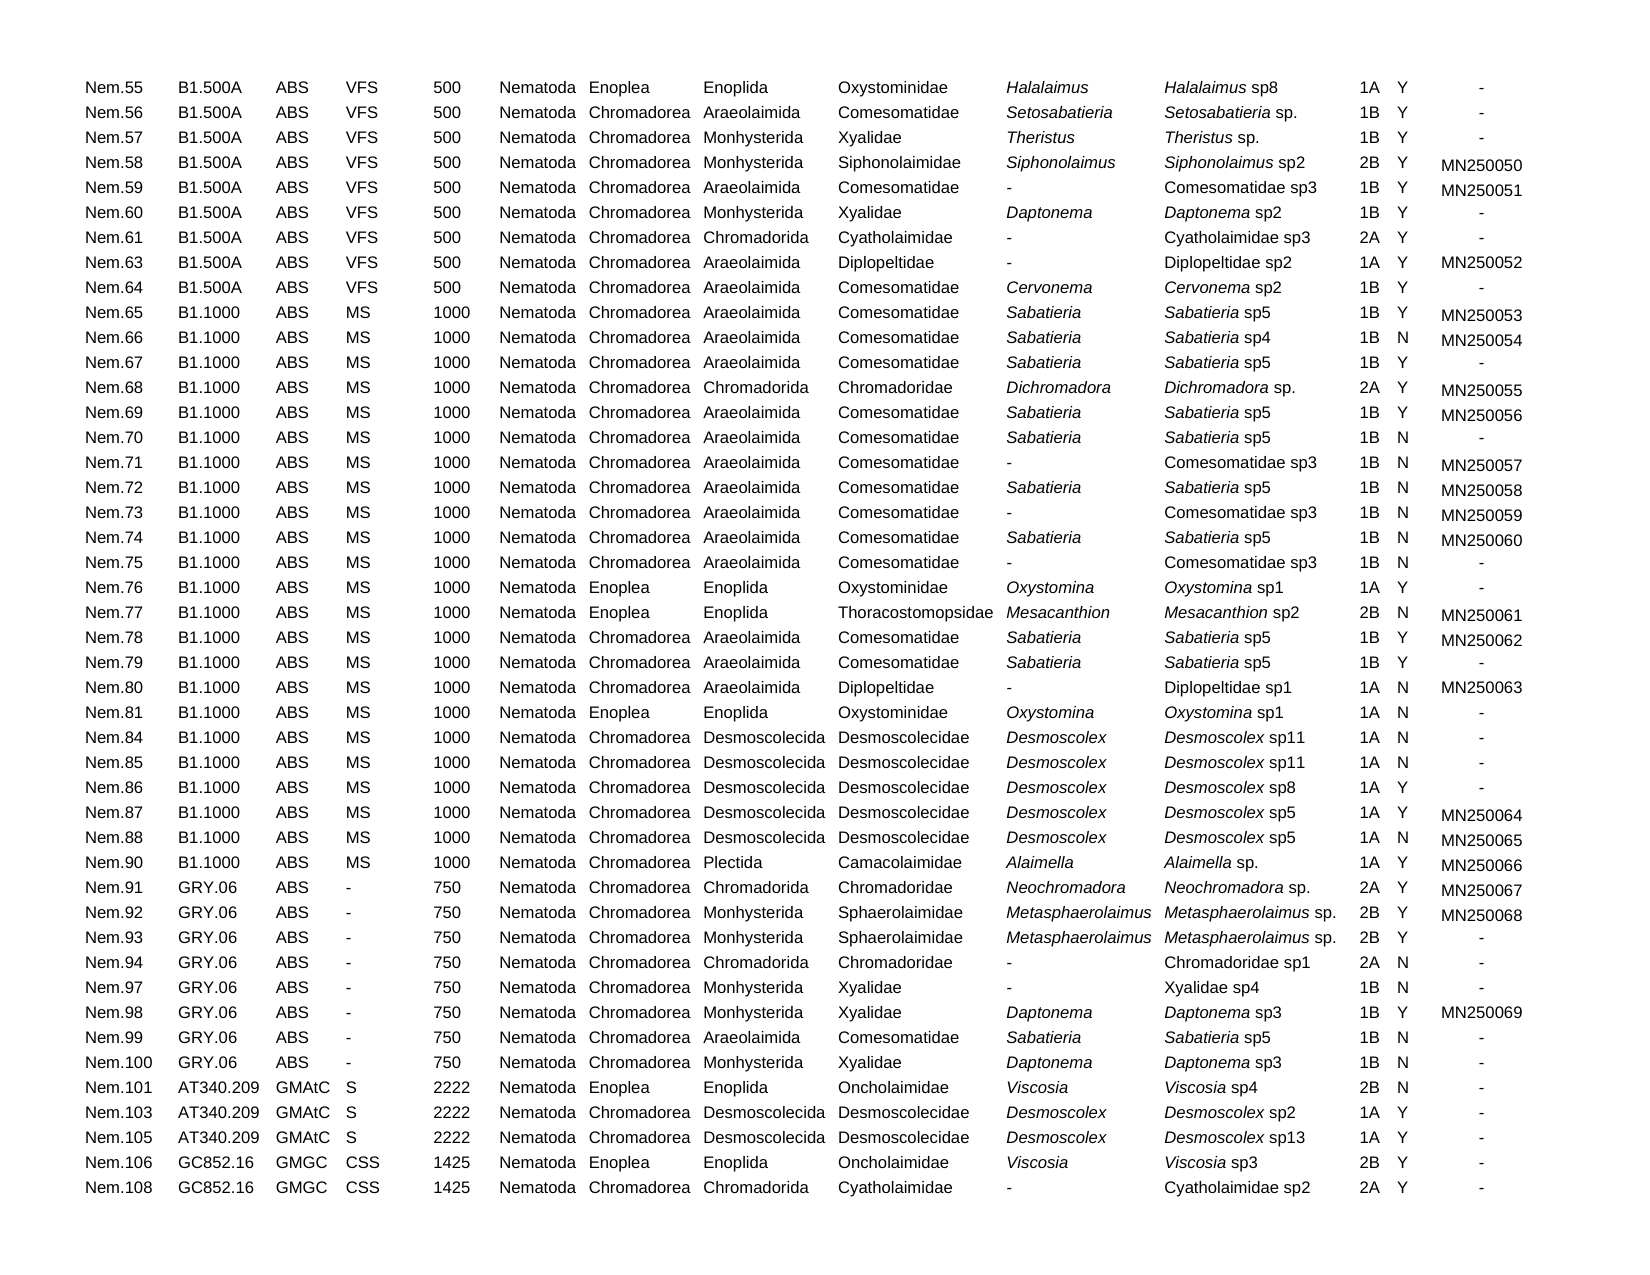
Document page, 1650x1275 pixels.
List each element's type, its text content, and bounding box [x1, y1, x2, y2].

table_cell VFS [346, 150, 433, 175]
table_cell ABS [276, 850, 346, 875]
table_cell Oncholaimidae [838, 1150, 1006, 1175]
table_cell Nem.63 [85, 250, 178, 275]
table_cell B1.1000 [178, 675, 276, 700]
table_cell Monhysterida [703, 150, 838, 175]
table_cell - [346, 975, 433, 1000]
table_cell Comesomatidae [838, 550, 1006, 575]
table_cell ABS [276, 925, 346, 950]
table_cell - [1006, 975, 1164, 1000]
table_cell Desmoscolecida [703, 775, 838, 800]
table_cell MS [346, 475, 433, 500]
table_cell Nem.56 [85, 100, 178, 125]
table_cell Daptonema [1006, 1000, 1164, 1025]
table_cell 1B [1359, 1025, 1397, 1050]
table_cell ABS [276, 725, 346, 750]
table_cell Sabatieria [1006, 300, 1164, 325]
table_cell MN250060 [1435, 525, 1528, 550]
table_cell 1A [1359, 75, 1397, 100]
table_cell S [346, 1075, 433, 1100]
table_cell N [1397, 700, 1434, 725]
table_cell 1B [1359, 300, 1397, 325]
table_cell Sabatieria sp5 [1164, 525, 1359, 550]
table_cell 1B [1359, 325, 1397, 350]
table_cell MS [346, 800, 433, 825]
table_cell ABS [276, 525, 346, 550]
table_cell MS [346, 700, 433, 725]
table_cell 2A [1359, 225, 1397, 250]
table_cell Daptonema sp3 [1164, 1000, 1359, 1025]
table_cell Comesomatidae [838, 400, 1006, 425]
table_cell ABS [276, 350, 346, 375]
table_cell VFS [346, 100, 433, 125]
table_cell Chromadorea [589, 800, 703, 825]
table_cell MN250062 [1435, 625, 1528, 650]
table_cell Nem.66 [85, 325, 178, 350]
table_cell Metasphaerolaimus sp. [1164, 900, 1359, 925]
table_cell Nematoda [499, 575, 588, 600]
table_cell 1000 [433, 375, 499, 400]
table_cell Desmoscolex sp13 [1164, 1125, 1359, 1150]
table_cell MS [346, 450, 433, 475]
table_cell Daptonema [1006, 200, 1164, 225]
table_cell Comesomatidae sp3 [1164, 175, 1359, 200]
table_cell Chromadorea [589, 1175, 703, 1200]
table_cell 1B [1359, 350, 1397, 375]
table_cell N [1397, 750, 1434, 775]
table_cell Nematoda [499, 650, 588, 675]
table_cell 500 [433, 175, 499, 200]
table_cell B1.1000 [178, 800, 276, 825]
table_cell MS [346, 675, 433, 700]
table_cell B1.1000 [178, 300, 276, 325]
table_cell Chromadorea [589, 100, 703, 125]
table_cell 1000 [433, 800, 499, 825]
table_cell 1000 [433, 350, 499, 375]
table_cell B1.1000 [178, 575, 276, 600]
table_cell Nematoda [499, 100, 588, 125]
table_cell Sabatieria sp5 [1164, 350, 1359, 375]
table_cell Dichromadora [1006, 375, 1164, 400]
table_cell Chromadorea [589, 850, 703, 875]
table_cell ABS [276, 700, 346, 725]
table_cell Nematoda [499, 750, 588, 775]
table_cell 1B [1359, 100, 1397, 125]
table_cell Nematoda [499, 875, 588, 900]
table_cell GMGC [276, 1175, 346, 1200]
table_cell Nem.72 [85, 475, 178, 500]
table_cell GRY.06 [178, 925, 276, 950]
table_cell Nem.70 [85, 425, 178, 450]
table_cell Comesomatidae [838, 325, 1006, 350]
table_cell 750 [433, 925, 499, 950]
table_cell MS [346, 825, 433, 850]
table_cell Nem.99 [85, 1025, 178, 1050]
table_cell Nem.85 [85, 750, 178, 775]
table_cell Nem.101 [85, 1075, 178, 1100]
table_cell - [1006, 500, 1164, 525]
table_cell Comesomatidae [838, 525, 1006, 550]
table_cell Nem.60 [85, 200, 178, 225]
table_cell Chromadorea [589, 900, 703, 925]
table_cell Nematoda [499, 350, 588, 375]
table_cell Nem.88 [85, 825, 178, 850]
table_cell - [1435, 700, 1528, 725]
table_cell Chromadorea [589, 425, 703, 450]
table_cell - [1435, 1050, 1528, 1075]
table_cell Sabatieria [1006, 475, 1164, 500]
table_cell 1000 [433, 525, 499, 550]
table_cell 1425 [433, 1175, 499, 1200]
table_cell Nematoda [499, 275, 588, 300]
table_cell N [1397, 425, 1434, 450]
table_cell Nem.94 [85, 950, 178, 975]
table_cell Chromadorea [589, 475, 703, 500]
table_cell - [346, 875, 433, 900]
table_cell Desmoscolecidae [838, 800, 1006, 825]
table_cell GMAtC [276, 1125, 346, 1150]
table_cell ABS [276, 150, 346, 175]
table_cell MN250056 [1435, 400, 1528, 425]
table_cell 1A [1359, 800, 1397, 825]
table_cell - [1435, 1175, 1528, 1200]
table_cell Nematoda [499, 1025, 588, 1050]
table_cell Nematoda [499, 550, 588, 575]
table_cell CSS [346, 1175, 433, 1200]
table_cell ABS [276, 100, 346, 125]
table_cell Enoplida [703, 575, 838, 600]
table_cell S [346, 1100, 433, 1125]
table_cell Theristus sp. [1164, 125, 1359, 150]
table_cell Desmoscolecidae [838, 750, 1006, 775]
table_cell B1.500A [178, 250, 276, 275]
table_cell Desmoscolecida [703, 1125, 838, 1150]
table_cell N [1397, 525, 1434, 550]
table_cell Y [1397, 125, 1434, 150]
table_cell S [346, 1125, 433, 1150]
table_cell Halalaimus sp8 [1164, 75, 1359, 100]
table_cell Chromadorea [589, 250, 703, 275]
table_cell N [1397, 675, 1434, 700]
table_cell ABS [276, 800, 346, 825]
table_cell 1B [1359, 1050, 1397, 1075]
table_cell Chromadorida [703, 1175, 838, 1200]
table_cell 1000 [433, 850, 499, 875]
table_cell Nematoda [499, 725, 588, 750]
table_cell MN250065 [1435, 825, 1528, 850]
table_cell Desmoscolex sp8 [1164, 775, 1359, 800]
table_cell Nematoda [499, 125, 588, 150]
table_cell Nem.93 [85, 925, 178, 950]
table_cell Nem.106 [85, 1150, 178, 1175]
table_cell Araeolaimida [703, 450, 838, 475]
table_cell Nematoda [499, 675, 588, 700]
table_cell 1A [1359, 850, 1397, 875]
table_cell Mesacanthion [1006, 600, 1164, 625]
table_cell Desmoscolecidae [838, 725, 1006, 750]
table_cell Chromadorea [589, 500, 703, 525]
table_cell 1B [1359, 125, 1397, 150]
table_cell - [1435, 650, 1528, 675]
table_cell GMAtC [276, 1075, 346, 1100]
table_cell Y [1397, 250, 1434, 275]
table_cell Nem.58 [85, 150, 178, 175]
table_cell Araeolaimida [703, 650, 838, 675]
table_cell Neochromadora [1006, 875, 1164, 900]
table_cell Comesomatidae [838, 475, 1006, 500]
table_cell Diplopeltidae sp2 [1164, 250, 1359, 275]
table_cell Comesomatidae sp3 [1164, 450, 1359, 475]
table_cell Chromadorida [703, 375, 838, 400]
table_cell Y [1397, 575, 1434, 600]
table_cell Nem.105 [85, 1125, 178, 1150]
table_cell Y [1397, 1125, 1434, 1150]
table_cell MS [346, 575, 433, 600]
table_cell Desmoscolex sp2 [1164, 1100, 1359, 1125]
table_cell ABS [276, 400, 346, 425]
table_cell Sabatieria [1006, 325, 1164, 350]
table_cell B1.1000 [178, 725, 276, 750]
table_cell - [1006, 225, 1164, 250]
table_cell - [346, 1050, 433, 1075]
table_cell Nem.61 [85, 225, 178, 250]
table_cell Sabatieria [1006, 350, 1164, 375]
table_cell 1B [1359, 275, 1397, 300]
table_cell Comesomatidae [838, 275, 1006, 300]
table_cell MN250068 [1435, 900, 1528, 925]
table_cell GRY.06 [178, 1050, 276, 1075]
table_cell B1.1000 [178, 350, 276, 375]
table_cell Oxystominidae [838, 575, 1006, 600]
table_cell Neochromadora sp. [1164, 875, 1359, 900]
table_cell Oxystominidae [838, 75, 1006, 100]
table_cell Chromadorea [589, 175, 703, 200]
table_cell MS [346, 725, 433, 750]
table_cell 2B [1359, 925, 1397, 950]
table_cell Siphonolaimidae [838, 150, 1006, 175]
table_cell Nem.68 [85, 375, 178, 400]
table_cell Comesomatidae [838, 1025, 1006, 1050]
table_cell Monhysterida [703, 975, 838, 1000]
table_cell - [1435, 1025, 1528, 1050]
table_cell Nem.108 [85, 1175, 178, 1200]
table_cell Oxystomina [1006, 700, 1164, 725]
table_cell Y [1397, 300, 1434, 325]
table_cell Nematoda [499, 800, 588, 825]
table_cell - [1435, 950, 1528, 975]
table_cell MS [346, 400, 433, 425]
table_cell Metasphaerolaimus [1006, 925, 1164, 950]
table_cell Chromadorea [589, 1100, 703, 1125]
table_cell - [1435, 575, 1528, 600]
table_cell 2222 [433, 1075, 499, 1100]
table_cell Y [1397, 800, 1434, 825]
table_cell 1A [1359, 775, 1397, 800]
table_cell Comesomatidae [838, 175, 1006, 200]
table_cell VFS [346, 75, 433, 100]
table_cell Sabatieria [1006, 425, 1164, 450]
table_cell Nem.103 [85, 1100, 178, 1125]
table_cell Enoplida [703, 1075, 838, 1100]
table_cell N [1397, 1075, 1434, 1100]
table_cell N [1397, 600, 1434, 625]
table_cell - [1435, 725, 1528, 750]
table_cell Araeolaimida [703, 250, 838, 275]
table_cell Nematoda [499, 300, 588, 325]
table_cell Nem.78 [85, 625, 178, 650]
table_cell Siphonolaimus sp2 [1164, 150, 1359, 175]
table_cell Chromadorea [589, 150, 703, 175]
table_cell Araeolaimida [703, 275, 838, 300]
table_cell Enoplida [703, 600, 838, 625]
table_cell Chromadorea [589, 350, 703, 375]
table_cell 1000 [433, 700, 499, 725]
table_cell ABS [276, 575, 346, 600]
table_cell Comesomatidae [838, 350, 1006, 375]
table_cell Sabatieria [1006, 400, 1164, 425]
table_cell Y [1397, 1175, 1434, 1200]
table_cell B1.1000 [178, 400, 276, 425]
table_cell ABS [276, 1000, 346, 1025]
table_cell Mesacanthion sp2 [1164, 600, 1359, 625]
table_cell Viscosia [1006, 1075, 1164, 1100]
table_cell - [1435, 125, 1528, 150]
table_cell Desmoscolecida [703, 725, 838, 750]
table_cell Chromadorea [589, 1025, 703, 1050]
table_cell Y [1397, 850, 1434, 875]
table_cell Desmoscolecida [703, 825, 838, 850]
table_cell Araeolaimida [703, 475, 838, 500]
table_cell Viscosia sp4 [1164, 1075, 1359, 1100]
table_cell Nematoda [499, 1150, 588, 1175]
table_cell Viscosia [1006, 1150, 1164, 1175]
table_cell Chromadorea [589, 550, 703, 575]
table_cell B1.1000 [178, 850, 276, 875]
table_cell ABS [276, 375, 346, 400]
table_cell Chromadorea [589, 625, 703, 650]
table_cell Cervonema sp2 [1164, 275, 1359, 300]
table_cell Sphaerolaimidae [838, 900, 1006, 925]
table_cell ABS [276, 225, 346, 250]
table_cell Nem.59 [85, 175, 178, 200]
table_cell Nem.55 [85, 75, 178, 100]
table_cell 1B [1359, 550, 1397, 575]
table_cell 500 [433, 200, 499, 225]
table_cell Chromadorea [589, 1000, 703, 1025]
table_cell Monhysterida [703, 1000, 838, 1025]
table_cell Nematoda [499, 250, 588, 275]
table_cell CSS [346, 1150, 433, 1175]
table_cell Nem.77 [85, 600, 178, 625]
table_cell 750 [433, 1025, 499, 1050]
table_cell 1B [1359, 475, 1397, 500]
table_cell Sphaerolaimidae [838, 925, 1006, 950]
table_cell 1000 [433, 325, 499, 350]
table_cell Araeolaimida [703, 1025, 838, 1050]
table_cell 1000 [433, 725, 499, 750]
table_cell Desmoscolecidae [838, 825, 1006, 850]
table_cell Sabatieria sp5 [1164, 650, 1359, 675]
table_cell Chromadorea [589, 675, 703, 700]
table_cell Nematoda [499, 1075, 588, 1100]
table_cell MN250054 [1435, 325, 1528, 350]
table_cell Desmoscolecidae [838, 1100, 1006, 1125]
table_cell Cyatholaimidae sp3 [1164, 225, 1359, 250]
table_cell ABS [276, 125, 346, 150]
table_cell Nematoda [499, 175, 588, 200]
table_cell Nem.84 [85, 725, 178, 750]
table_cell Sabatieria [1006, 650, 1164, 675]
table_cell Viscosia sp3 [1164, 1150, 1359, 1175]
table_cell - [1006, 450, 1164, 475]
table_cell Araeolaimida [703, 325, 838, 350]
table_cell Cyatholaimidae [838, 225, 1006, 250]
table_cell Nematoda [499, 1125, 588, 1150]
table_cell B1.500A [178, 75, 276, 100]
table_cell Y [1397, 775, 1434, 800]
table_cell Chromadorida [703, 225, 838, 250]
table_cell 1000 [433, 475, 499, 500]
table_cell Desmoscolecidae [838, 1125, 1006, 1150]
table_cell Nem.64 [85, 275, 178, 300]
table_cell B1.1000 [178, 375, 276, 400]
table_cell Nematoda [499, 900, 588, 925]
table_cell 1000 [433, 675, 499, 700]
table_cell Halalaimus [1006, 75, 1164, 100]
table_cell MS [346, 850, 433, 875]
table_cell Nematoda [499, 700, 588, 725]
table_cell 1A [1359, 700, 1397, 725]
table_cell MN250050 [1435, 150, 1528, 175]
table_cell Nematoda [499, 150, 588, 175]
table_cell - [1435, 425, 1528, 450]
table_cell Chromadorea [589, 375, 703, 400]
table_cell - [1435, 925, 1528, 950]
table_cell 1000 [433, 450, 499, 475]
table_cell Nem.67 [85, 350, 178, 375]
table_cell 750 [433, 1000, 499, 1025]
table_cell 1000 [433, 650, 499, 675]
table_cell Sabatieria sp4 [1164, 325, 1359, 350]
table_cell MS [346, 300, 433, 325]
table_cell B1.500A [178, 225, 276, 250]
table_cell MS [346, 525, 433, 550]
table_cell Diplopeltidae [838, 250, 1006, 275]
table_cell Enoplea [589, 600, 703, 625]
table_cell MN250067 [1435, 875, 1528, 900]
table_cell Y [1397, 875, 1434, 900]
table_cell Y [1397, 175, 1434, 200]
table_cell Comesomatidae [838, 100, 1006, 125]
table_cell Setosabatieria sp. [1164, 100, 1359, 125]
table_cell - [1006, 675, 1164, 700]
table_cell - [1006, 250, 1164, 275]
table_cell Chromadorea [589, 875, 703, 900]
table_cell Y [1397, 650, 1434, 675]
table_cell ABS [276, 875, 346, 900]
table_cell Nematoda [499, 225, 588, 250]
table_cell Nematoda [499, 775, 588, 800]
table_cell 1000 [433, 425, 499, 450]
table_cell - [1006, 550, 1164, 575]
table_cell B1.500A [178, 175, 276, 200]
table_cell Araeolaimida [703, 300, 838, 325]
table_cell VFS [346, 200, 433, 225]
table_cell GMGC [276, 1150, 346, 1175]
table_cell MS [346, 600, 433, 625]
table_cell Sabatieria [1006, 625, 1164, 650]
table_cell Nem.86 [85, 775, 178, 800]
table_cell 2B [1359, 1075, 1397, 1100]
table_cell 750 [433, 875, 499, 900]
table_cell Nem.97 [85, 975, 178, 1000]
table_cell Camacolaimidae [838, 850, 1006, 875]
table_cell Siphonolaimus [1006, 150, 1164, 175]
table_cell Y [1397, 1000, 1434, 1025]
table_cell B1.1000 [178, 550, 276, 575]
table_cell MS [346, 750, 433, 775]
table_cell B1.500A [178, 125, 276, 150]
table_cell Nematoda [499, 200, 588, 225]
table_cell Alaimella [1006, 850, 1164, 875]
table_cell B1.1000 [178, 325, 276, 350]
table_cell ABS [276, 325, 346, 350]
table_cell Chromadorea [589, 200, 703, 225]
table_cell B1.500A [178, 275, 276, 300]
table_cell Comesomatidae [838, 500, 1006, 525]
table_cell Araeolaimida [703, 550, 838, 575]
table_cell 2222 [433, 1125, 499, 1150]
table_cell Nematoda [499, 450, 588, 475]
table_cell 1B [1359, 625, 1397, 650]
table_cell VFS [346, 175, 433, 200]
table_cell 1A [1359, 750, 1397, 775]
table_cell - [1435, 350, 1528, 375]
table_cell Chromadorea [589, 1125, 703, 1150]
table_cell Xyalidae [838, 1050, 1006, 1075]
table_cell Sabatieria [1006, 525, 1164, 550]
table_cell 500 [433, 150, 499, 175]
table_cell Xyalidae sp4 [1164, 975, 1359, 1000]
table_cell Enoplida [703, 75, 838, 100]
table_cell 1B [1359, 650, 1397, 675]
table_cell 2B [1359, 1150, 1397, 1175]
table_cell 500 [433, 125, 499, 150]
table_cell 1B [1359, 425, 1397, 450]
table_cell 2A [1359, 375, 1397, 400]
table_cell 1B [1359, 450, 1397, 475]
table_cell 2A [1359, 1175, 1397, 1200]
table_cell Metasphaerolaimus sp. [1164, 925, 1359, 950]
table_cell - [1006, 1175, 1164, 1200]
table_cell Nematoda [499, 500, 588, 525]
table_cell Desmoscolex sp11 [1164, 750, 1359, 775]
table_cell Nem.69 [85, 400, 178, 425]
table_cell Araeolaimida [703, 100, 838, 125]
table_cell Nem.75 [85, 550, 178, 575]
table_cell Desmoscolex [1006, 750, 1164, 775]
table_cell ABS [276, 750, 346, 775]
table_cell - [1435, 975, 1528, 1000]
table_cell 1B [1359, 500, 1397, 525]
table_cell - [1435, 1075, 1528, 1100]
table_cell Nematoda [499, 850, 588, 875]
table_cell GRY.06 [178, 975, 276, 1000]
table_cell 2222 [433, 1100, 499, 1125]
table_cell - [1435, 75, 1528, 100]
table_cell Desmoscolecida [703, 1100, 838, 1125]
table_cell 750 [433, 900, 499, 925]
table_cell N [1397, 825, 1434, 850]
table_cell MN250052 [1435, 250, 1528, 275]
table_cell 500 [433, 250, 499, 275]
table_cell Y [1397, 100, 1434, 125]
table_cell Chromadorida [703, 950, 838, 975]
table_cell Nem.71 [85, 450, 178, 475]
table_cell Nematoda [499, 925, 588, 950]
table_cell Chromadorea [589, 525, 703, 550]
table_cell Nematoda [499, 525, 588, 550]
table_cell MN250058 [1435, 475, 1528, 500]
table_cell B1.1000 [178, 525, 276, 550]
table_cell 1B [1359, 975, 1397, 1000]
table_cell Chromadorea [589, 750, 703, 775]
table_cell B1.1000 [178, 700, 276, 725]
table_cell Desmoscolex sp5 [1164, 800, 1359, 825]
table_cell Desmoscolecida [703, 800, 838, 825]
table_cell Monhysterida [703, 925, 838, 950]
table_cell 500 [433, 225, 499, 250]
table_cell Desmoscolecidae [838, 775, 1006, 800]
table_cell 1B [1359, 525, 1397, 550]
table_cell 750 [433, 975, 499, 1000]
table_cell Sabatieria sp5 [1164, 475, 1359, 500]
table_cell ABS [276, 175, 346, 200]
table_cell Nem.79 [85, 650, 178, 675]
table_cell Araeolaimida [703, 350, 838, 375]
table_cell Nematoda [499, 1175, 588, 1200]
table_cell Enoplea [589, 1150, 703, 1175]
table_cell ABS [276, 200, 346, 225]
table_cell 1000 [433, 400, 499, 425]
table_cell GRY.06 [178, 1025, 276, 1050]
table_cell Nem.80 [85, 675, 178, 700]
table_cell Nematoda [499, 325, 588, 350]
table_cell B1.500A [178, 100, 276, 125]
table_cell N [1397, 975, 1434, 1000]
table_cell AT340.209 [178, 1100, 276, 1125]
table_cell MS [346, 375, 433, 400]
table_cell MS [346, 500, 433, 525]
table_cell Chromadoridae [838, 875, 1006, 900]
table_cell Enoplida [703, 700, 838, 725]
table_cell Alaimella sp. [1164, 850, 1359, 875]
table_cell Sabatieria [1006, 1025, 1164, 1050]
table_cell N [1397, 450, 1434, 475]
table_cell Y [1397, 900, 1434, 925]
table_cell ABS [276, 825, 346, 850]
table_cell Desmoscolex sp11 [1164, 725, 1359, 750]
table_cell Nematoda [499, 375, 588, 400]
table_cell 1B [1359, 175, 1397, 200]
table_cell Chromadorea [589, 275, 703, 300]
table_cell Araeolaimida [703, 675, 838, 700]
table_cell Y [1397, 375, 1434, 400]
table_cell VFS [346, 275, 433, 300]
table_cell Chromadoridae [838, 375, 1006, 400]
table_cell Chromadoridae sp1 [1164, 950, 1359, 975]
table_cell B1.1000 [178, 775, 276, 800]
table_cell - [346, 925, 433, 950]
table_cell 1B [1359, 1000, 1397, 1025]
table_cell Chromadorea [589, 725, 703, 750]
table_cell Araeolaimida [703, 400, 838, 425]
table_cell Y [1397, 1150, 1434, 1175]
table_cell Chromadorea [589, 950, 703, 975]
table_cell Comesomatidae sp3 [1164, 550, 1359, 575]
table_cell Comesomatidae [838, 650, 1006, 675]
table_cell MN250055 [1435, 375, 1528, 400]
table_cell AT340.209 [178, 1075, 276, 1100]
table_cell 2B [1359, 900, 1397, 925]
table_cell 1A [1359, 725, 1397, 750]
table_cell 1A [1359, 250, 1397, 275]
table_cell Chromadoridae [838, 950, 1006, 975]
table_cell Y [1397, 150, 1434, 175]
table_cell N [1397, 325, 1434, 350]
table_cell Diplopeltidae sp1 [1164, 675, 1359, 700]
table_cell 1A [1359, 675, 1397, 700]
table_cell Nem.57 [85, 125, 178, 150]
table_cell Enoplida [703, 1150, 838, 1175]
table_cell B1.1000 [178, 475, 276, 500]
table_cell Nematoda [499, 975, 588, 1000]
table_cell Thoracostomopsidae [838, 600, 1006, 625]
table_cell Chromadorea [589, 1050, 703, 1075]
table_cell GC852.16 [178, 1175, 276, 1200]
table_cell GMAtC [276, 1100, 346, 1125]
table_cell Chromadorea [589, 400, 703, 425]
table_cell ABS [276, 1050, 346, 1075]
table_cell Enoplea [589, 1075, 703, 1100]
table_cell 1425 [433, 1150, 499, 1175]
table_cell Sabatieria sp5 [1164, 400, 1359, 425]
table_cell Araeolaimida [703, 500, 838, 525]
table_cell Y [1397, 275, 1434, 300]
table_cell GRY.06 [178, 875, 276, 900]
table_cell Cervonema [1006, 275, 1164, 300]
table_cell Nematoda [499, 625, 588, 650]
table_cell Y [1397, 225, 1434, 250]
table_cell Desmoscolex [1006, 800, 1164, 825]
table_cell N [1397, 1025, 1434, 1050]
table_cell 2B [1359, 150, 1397, 175]
table_cell Setosabatieria [1006, 100, 1164, 125]
table_cell Nematoda [499, 600, 588, 625]
table_cell Nematoda [499, 1050, 588, 1075]
table_cell - [346, 1000, 433, 1025]
table_cell 1000 [433, 600, 499, 625]
table_cell Chromadorea [589, 225, 703, 250]
table_cell Desmoscolecida [703, 750, 838, 775]
table_cell 500 [433, 275, 499, 300]
table_cell Daptonema sp3 [1164, 1050, 1359, 1075]
table_cell Y [1397, 400, 1434, 425]
table_cell MS [346, 775, 433, 800]
table_cell Nem.73 [85, 500, 178, 525]
table_cell MS [346, 350, 433, 375]
table_cell Sabatieria sp5 [1164, 425, 1359, 450]
table_cell Plectida [703, 850, 838, 875]
table_cell ABS [276, 1025, 346, 1050]
table_cell 500 [433, 75, 499, 100]
table_cell 1000 [433, 775, 499, 800]
table_cell Araeolaimida [703, 525, 838, 550]
table_cell Nematoda [499, 1100, 588, 1125]
table_cell VFS [346, 250, 433, 275]
table_cell Nem.92 [85, 900, 178, 925]
table_cell Y [1397, 625, 1434, 650]
table_cell - [1435, 200, 1528, 225]
table_cell 500 [433, 100, 499, 125]
table_cell GC852.16 [178, 1150, 276, 1175]
table_cell Oxystomina sp1 [1164, 700, 1359, 725]
table_cell Cyatholaimidae sp2 [1164, 1175, 1359, 1200]
table_cell Y [1397, 200, 1434, 225]
table_cell Metasphaerolaimus [1006, 900, 1164, 925]
table_cell Monhysterida [703, 1050, 838, 1075]
table_cell Chromadorea [589, 650, 703, 675]
table_cell Chromadorea [589, 125, 703, 150]
table_cell B1.1000 [178, 825, 276, 850]
table_cell 1A [1359, 1100, 1397, 1125]
table_cell Enoplea [589, 700, 703, 725]
table_cell Xyalidae [838, 200, 1006, 225]
table_cell - [1006, 175, 1164, 200]
table_cell Monhysterida [703, 900, 838, 925]
table_cell Comesomatidae sp3 [1164, 500, 1359, 525]
table_cell ABS [276, 650, 346, 675]
table_cell ABS [276, 500, 346, 525]
table_cell Nematoda [499, 1000, 588, 1025]
table_cell VFS [346, 125, 433, 150]
table_cell - [1435, 1150, 1528, 1175]
table_cell 750 [433, 950, 499, 975]
table_cell Xyalidae [838, 975, 1006, 1000]
table_cell 1A [1359, 575, 1397, 600]
table_cell 2A [1359, 950, 1397, 975]
table_cell 1000 [433, 575, 499, 600]
table_cell Nematoda [499, 950, 588, 975]
table_cell - [1006, 950, 1164, 975]
table_cell MS [346, 325, 433, 350]
table_cell Nematoda [499, 75, 588, 100]
table_cell MN250066 [1435, 850, 1528, 875]
table_cell MN250053 [1435, 300, 1528, 325]
table_cell 1000 [433, 500, 499, 525]
table_cell ABS [276, 975, 346, 1000]
table_cell ABS [276, 600, 346, 625]
table_cell Nematoda [499, 400, 588, 425]
table_cell N [1397, 475, 1434, 500]
table_cell Nem.91 [85, 875, 178, 900]
table_cell N [1397, 1050, 1434, 1075]
table_cell Nematoda [499, 425, 588, 450]
table_cell Theristus [1006, 125, 1164, 150]
table_cell Oncholaimidae [838, 1075, 1006, 1100]
table_cell B1.500A [178, 150, 276, 175]
table_cell N [1397, 550, 1434, 575]
table_cell 1000 [433, 625, 499, 650]
table_cell Xyalidae [838, 125, 1006, 150]
table_cell Oxystominidae [838, 700, 1006, 725]
table_cell Chromadorida [703, 875, 838, 900]
table_cell Chromadorea [589, 825, 703, 850]
table_cell Dichromadora sp. [1164, 375, 1359, 400]
table_cell Nem.76 [85, 575, 178, 600]
table_cell ABS [276, 625, 346, 650]
table_cell Comesomatidae [838, 425, 1006, 450]
table_cell 1B [1359, 400, 1397, 425]
table_cell 1000 [433, 550, 499, 575]
table_cell Desmoscolex sp5 [1164, 825, 1359, 850]
table_cell - [346, 1025, 433, 1050]
table_cell ABS [276, 300, 346, 325]
table_cell MN250069 [1435, 1000, 1528, 1025]
table_cell Daptonema [1006, 1050, 1164, 1075]
table_cell Chromadorea [589, 775, 703, 800]
table_cell ABS [276, 425, 346, 450]
table_cell - [1435, 1100, 1528, 1125]
table_cell Araeolaimida [703, 625, 838, 650]
table_cell - [1435, 775, 1528, 800]
table_cell Desmoscolex [1006, 825, 1164, 850]
table_cell ABS [276, 275, 346, 300]
table_cell Nematoda [499, 475, 588, 500]
table_cell Sabatieria sp5 [1164, 1025, 1359, 1050]
table_cell - [1435, 750, 1528, 775]
table_cell Nem.98 [85, 1000, 178, 1025]
table_cell Nem.81 [85, 700, 178, 725]
table_cell Xyalidae [838, 1000, 1006, 1025]
table_cell MN250059 [1435, 500, 1528, 525]
table_cell Nem.74 [85, 525, 178, 550]
table_cell B1.500A [178, 200, 276, 225]
table_cell - [1435, 100, 1528, 125]
table_cell Araeolaimida [703, 425, 838, 450]
table_cell B1.1000 [178, 650, 276, 675]
table_cell Comesomatidae [838, 300, 1006, 325]
table_cell Desmoscolex [1006, 1100, 1164, 1125]
table_cell MN250063 [1435, 675, 1528, 700]
table_cell Desmoscolex [1006, 725, 1164, 750]
table_cell VFS [346, 225, 433, 250]
table_cell Nem.65 [85, 300, 178, 325]
table_cell 750 [433, 1050, 499, 1075]
table_cell GRY.06 [178, 900, 276, 925]
table_cell - [1435, 1125, 1528, 1150]
table_cell 1A [1359, 825, 1397, 850]
table_cell 1000 [433, 750, 499, 775]
table_cell Desmoscolex [1006, 775, 1164, 800]
table_cell Nematoda [499, 825, 588, 850]
table_cell Chromadorea [589, 325, 703, 350]
table_cell ABS [276, 550, 346, 575]
table_cell GRY.06 [178, 1000, 276, 1025]
table_cell Diplopeltidae [838, 675, 1006, 700]
table_cell Comesomatidae [838, 625, 1006, 650]
table_cell Monhysterida [703, 125, 838, 150]
table_cell B1.1000 [178, 750, 276, 775]
table_cell ABS [276, 250, 346, 275]
table_cell ABS [276, 900, 346, 925]
table_cell 2B [1359, 600, 1397, 625]
table_cell Oxystomina [1006, 575, 1164, 600]
table_cell Daptonema sp2 [1164, 200, 1359, 225]
table_cell 1B [1359, 200, 1397, 225]
table_cell N [1397, 500, 1434, 525]
table_cell ABS [276, 950, 346, 975]
table_cell Enoplea [589, 75, 703, 100]
table_cell Sabatieria sp5 [1164, 300, 1359, 325]
table_cell Enoplea [589, 575, 703, 600]
table_cell Y [1397, 925, 1434, 950]
table_cell MN250064 [1435, 800, 1528, 825]
table_cell MS [346, 550, 433, 575]
table_cell Sabatieria sp5 [1164, 625, 1359, 650]
table_cell Desmoscolex [1006, 1125, 1164, 1150]
table_cell Comesomatidae [838, 450, 1006, 475]
table_cell ABS [276, 75, 346, 100]
table_cell Chromadorea [589, 450, 703, 475]
table_cell MN250057 [1435, 450, 1528, 475]
table_cell N [1397, 950, 1434, 975]
table_cell - [1435, 225, 1528, 250]
table_cell 2A [1359, 875, 1397, 900]
table_cell 1A [1359, 1125, 1397, 1150]
table_cell Y [1397, 350, 1434, 375]
table_cell B1.1000 [178, 500, 276, 525]
table_cell Oxystomina sp1 [1164, 575, 1359, 600]
table_cell 1000 [433, 300, 499, 325]
table_cell - [346, 950, 433, 975]
table_cell Nem.100 [85, 1050, 178, 1075]
table_cell - [346, 900, 433, 925]
table_cell MS [346, 650, 433, 675]
table_cell ABS [276, 475, 346, 500]
table_cell Y [1397, 1100, 1434, 1125]
table_cell GRY.06 [178, 950, 276, 975]
table_cell Y [1397, 75, 1434, 100]
table_cell ABS [276, 450, 346, 475]
table_cell MN250061 [1435, 600, 1528, 625]
table_cell MN250051 [1435, 175, 1528, 200]
table_cell Araeolaimida [703, 175, 838, 200]
table_cell Chromadorea [589, 925, 703, 950]
table_cell Monhysterida [703, 200, 838, 225]
table_cell 1000 [433, 825, 499, 850]
table_cell Nem.90 [85, 850, 178, 875]
table_cell Cyatholaimidae [838, 1175, 1006, 1200]
table_cell B1.1000 [178, 425, 276, 450]
table_cell MS [346, 625, 433, 650]
table_cell Chromadorea [589, 300, 703, 325]
table_cell Nem.87 [85, 800, 178, 825]
table_cell B1.1000 [178, 625, 276, 650]
table_cell B1.1000 [178, 450, 276, 475]
table_cell Chromadorea [589, 975, 703, 1000]
table_cell - [1435, 550, 1528, 575]
table_cell AT340.209 [178, 1125, 276, 1150]
table_cell ABS [276, 675, 346, 700]
table_cell ABS [276, 775, 346, 800]
table_cell MS [346, 425, 433, 450]
table_cell B1.1000 [178, 600, 276, 625]
table_cell N [1397, 725, 1434, 750]
table_cell - [1435, 275, 1528, 300]
